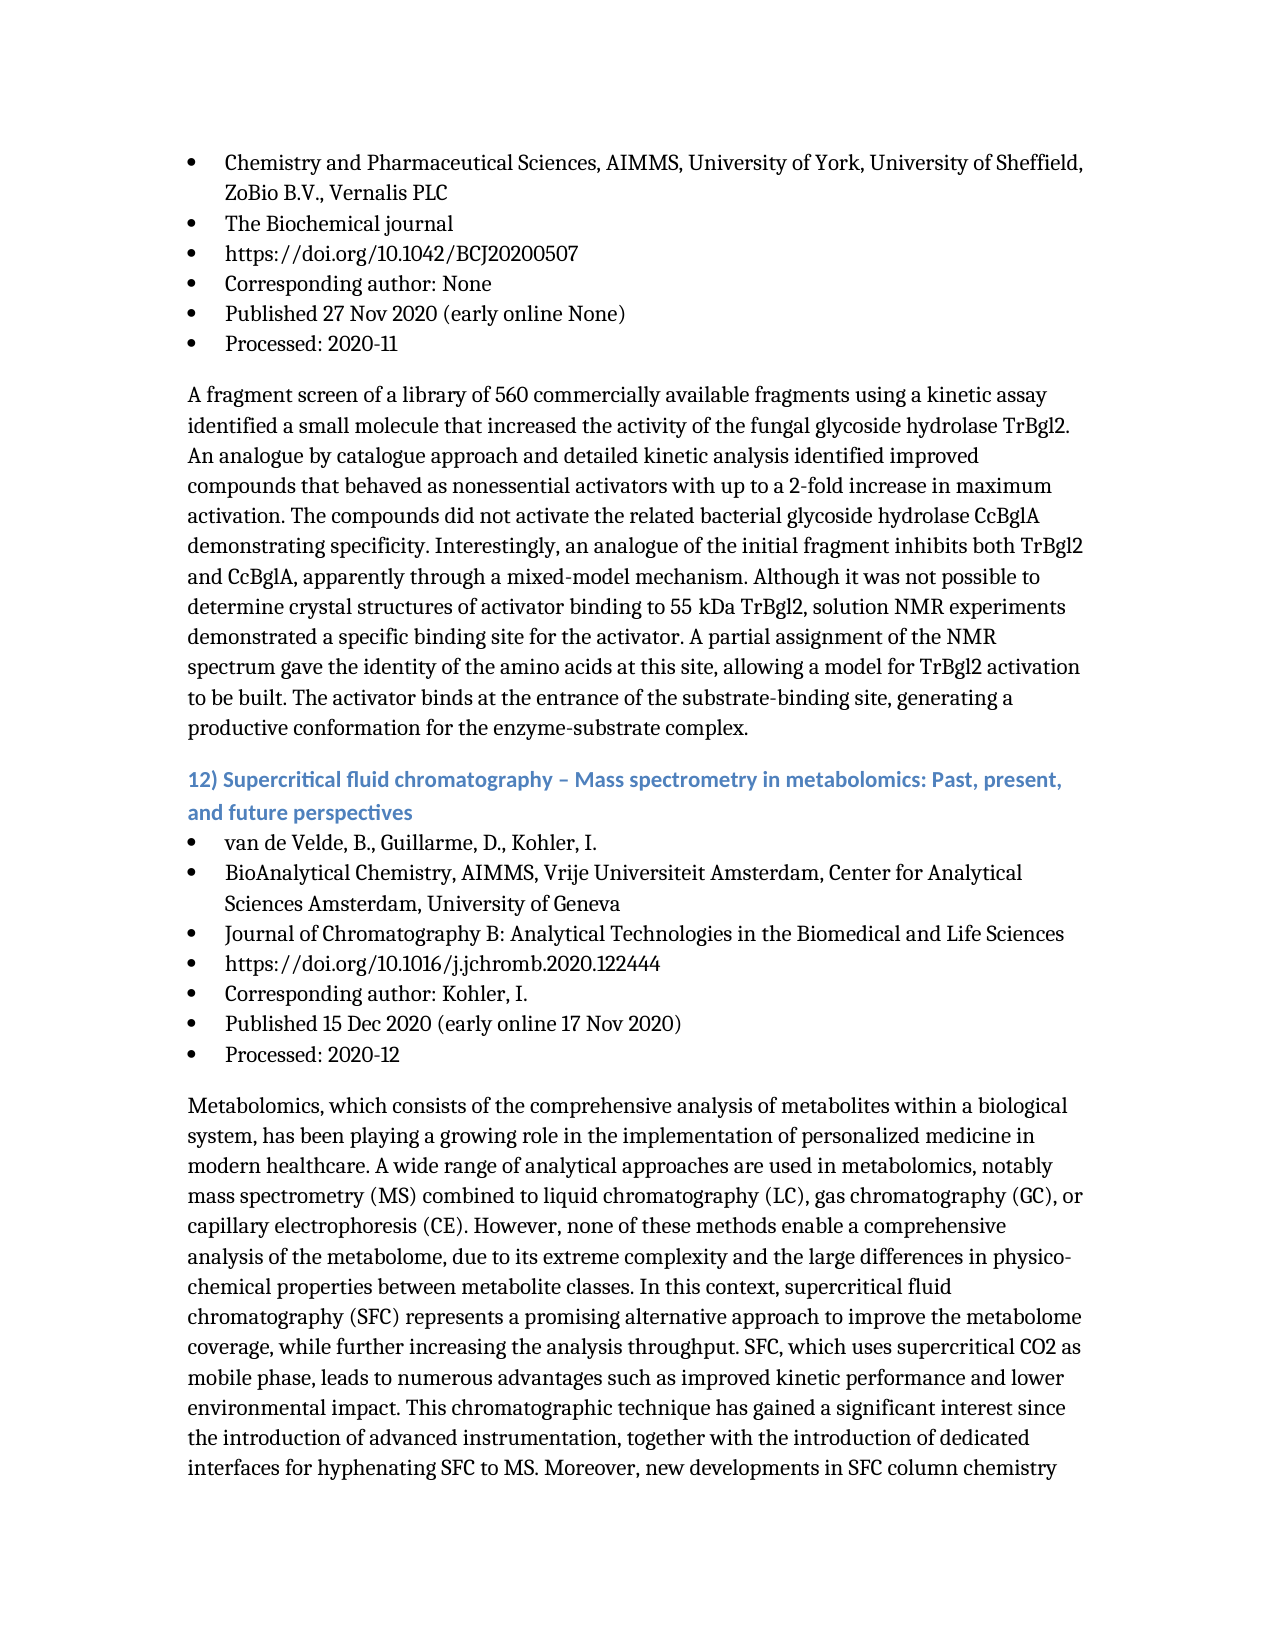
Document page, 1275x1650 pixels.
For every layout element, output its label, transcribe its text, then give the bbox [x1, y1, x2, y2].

list Published 15 Dec 2020 (early online 17 Nov 2020) [187, 1011, 1087, 1038]
list https://doi.org/10.1042/BCJ20200507 [187, 241, 1087, 267]
list https://doi.org/10.1016/j.jchromb.2020.122444 [187, 951, 1087, 977]
list Published 27 Nov 2020 (early online None) [187, 301, 1087, 327]
list Processed: 2020-12 [187, 1041, 1087, 1068]
list Journal of Chromatography B: Analytical Technologies in the Biomedical and Life Sciences [187, 921, 1087, 947]
list BioAnalytical Chemistry, AIMMS, Vrije Universiteit Amsterdam, Center for Analytical Sciences Amsterdam, University of Geneva [187, 860, 1087, 917]
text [187, 1092, 1087, 1481]
list Corresponding author: Kohler, I. [187, 981, 1087, 1007]
list The Biochemical journal [187, 210, 1087, 237]
list Chemistry and Pharmaceutical Sciences, AIMMS, University of York, University of Sheffield, ZoBio B.V., Vernalis PLC [187, 150, 1087, 207]
list Corresponding author: None [187, 271, 1087, 297]
subtitle 12) Supercritical fluid chromatography – Mass spectrometry in metabolomics: Past, present, and future perspectives [187, 766, 1087, 826]
text A fragment screen of a library of 560 commercially available fragments using a kinetic assay identified a small molecule that increased the activity of the fungal glycoside hydrolase TrBgl2. An analogue by catalogue approach and detailed kinetic analysis identified improved compounds that behaved as nonessential activators with up to a 2-fold increase in maximum activation. The compounds did not activate the related bacterial glycoside hydrolase CcBglA demonstrating specificity. Interestingly, an analogue of the initial fragment inhibits both TrBgl2 and CcBglA, apparently through a mixed-model mechanism. Although it was not possible to determine crystal structures of activator binding to 55 kDa TrBgl2, solution NMR experiments demonstrated a specific binding site for the activator. A partial assignment of the NMR spectrum gave the identity of the amino acids at this site, allowing a model for TrBgl2 activation to be built. The activator binds at the entrance of the substrate-binding site, generating a productive conformation for the enzyme-substrate complex. [187, 382, 1087, 741]
list Processed: 2020-11 [187, 331, 1087, 358]
list van de Velde, B., Guillarme, D., Kohler, I. [187, 830, 1087, 856]
